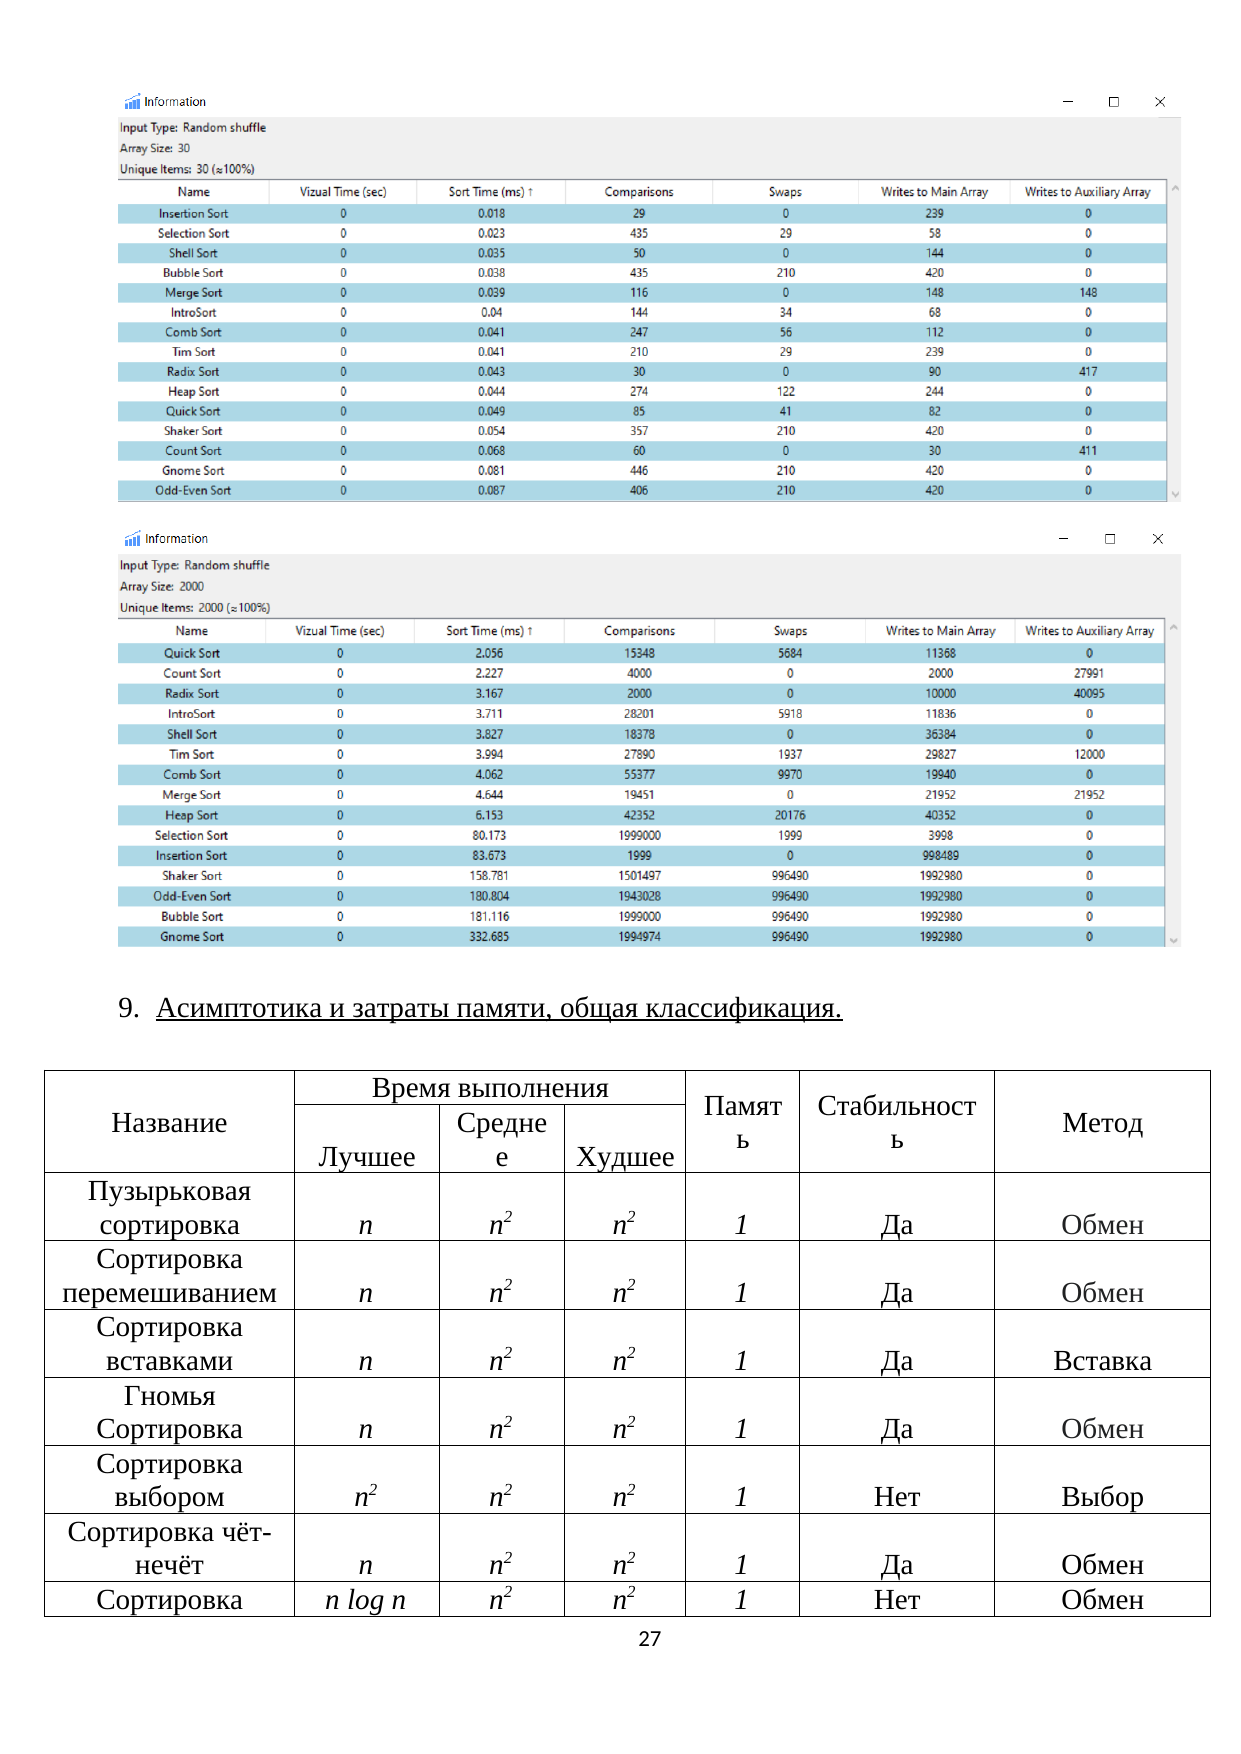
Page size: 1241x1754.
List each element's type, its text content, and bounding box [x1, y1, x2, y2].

table_cell n2 [565, 1310, 685, 1377]
table_cell Среднее [440, 1105, 564, 1172]
table_cell n2 [565, 1378, 685, 1445]
table_cell Лучшее [295, 1105, 439, 1172]
table_cell Да [800, 1173, 994, 1240]
table_cell n log n [295, 1582, 439, 1616]
table_cell Обмен [995, 1582, 1210, 1616]
table_cell Худшее [565, 1105, 685, 1172]
table_cell Обмен [995, 1378, 1210, 1445]
table_header Метод [995, 1071, 1210, 1172]
table_header Стабильность [800, 1071, 994, 1172]
table_cell 1 [686, 1241, 799, 1308]
table_cell n [295, 1173, 439, 1240]
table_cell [45, 1582, 294, 1616]
table_cell n2 [565, 1173, 685, 1240]
table_cell Сортировка выбором [45, 1446, 294, 1513]
table_cell Сортировка перемешиванием [45, 1241, 294, 1308]
table_cell Да [800, 1241, 994, 1308]
table_cell 1 [686, 1173, 799, 1240]
table_header Название [45, 1071, 294, 1172]
table_cell Да [800, 1378, 994, 1445]
table_cell Да [800, 1310, 994, 1377]
table_cell n2 [565, 1241, 685, 1308]
table_cell Обмен [995, 1173, 1210, 1240]
table_cell Нет [800, 1582, 994, 1616]
table_cell n2 [440, 1446, 564, 1513]
table_cell Нет [800, 1446, 994, 1513]
table_cell Выбор [995, 1446, 1210, 1513]
table_cell n2 [295, 1446, 439, 1513]
table_cell n2 [565, 1446, 685, 1513]
table_cell Обмен [995, 1514, 1210, 1581]
table_header Время выполнения [295, 1071, 685, 1104]
table_cell n2 [440, 1582, 564, 1616]
table_cell n2 [565, 1582, 685, 1616]
picture [118, 88, 1182, 502]
table_cell Обмен [995, 1241, 1210, 1308]
table_cell n2 [440, 1241, 564, 1308]
table_cell 1 [686, 1514, 799, 1581]
table_cell n [295, 1310, 439, 1377]
table_cell 1 [686, 1310, 799, 1377]
table_cell n2 [440, 1378, 564, 1445]
table_cell Сортировка чёт-нечёт [45, 1514, 294, 1581]
table_cell n2 [440, 1514, 564, 1581]
table_cell Вставка [995, 1310, 1210, 1377]
table_cell n2 [565, 1514, 685, 1581]
table_cell n2 [440, 1173, 564, 1240]
table_cell Пузырьковая сортировка [45, 1173, 294, 1240]
list Асимптотика и затраты памяти, общая классификация. [118, 990, 1181, 1024]
table_cell n [295, 1514, 439, 1581]
table_header Память [686, 1071, 799, 1172]
table_cell Сортировка вставками [45, 1310, 294, 1377]
table_cell 1 [686, 1582, 799, 1616]
table_cell n [295, 1378, 439, 1445]
table_cell 1 [686, 1446, 799, 1513]
table_cell n [295, 1241, 439, 1308]
table_cell 1 [686, 1378, 799, 1445]
table_cell n2 [440, 1310, 564, 1377]
table_cell Да [800, 1514, 994, 1581]
picture [118, 527, 1182, 947]
table_cell Гномья Сортировка [45, 1378, 294, 1445]
